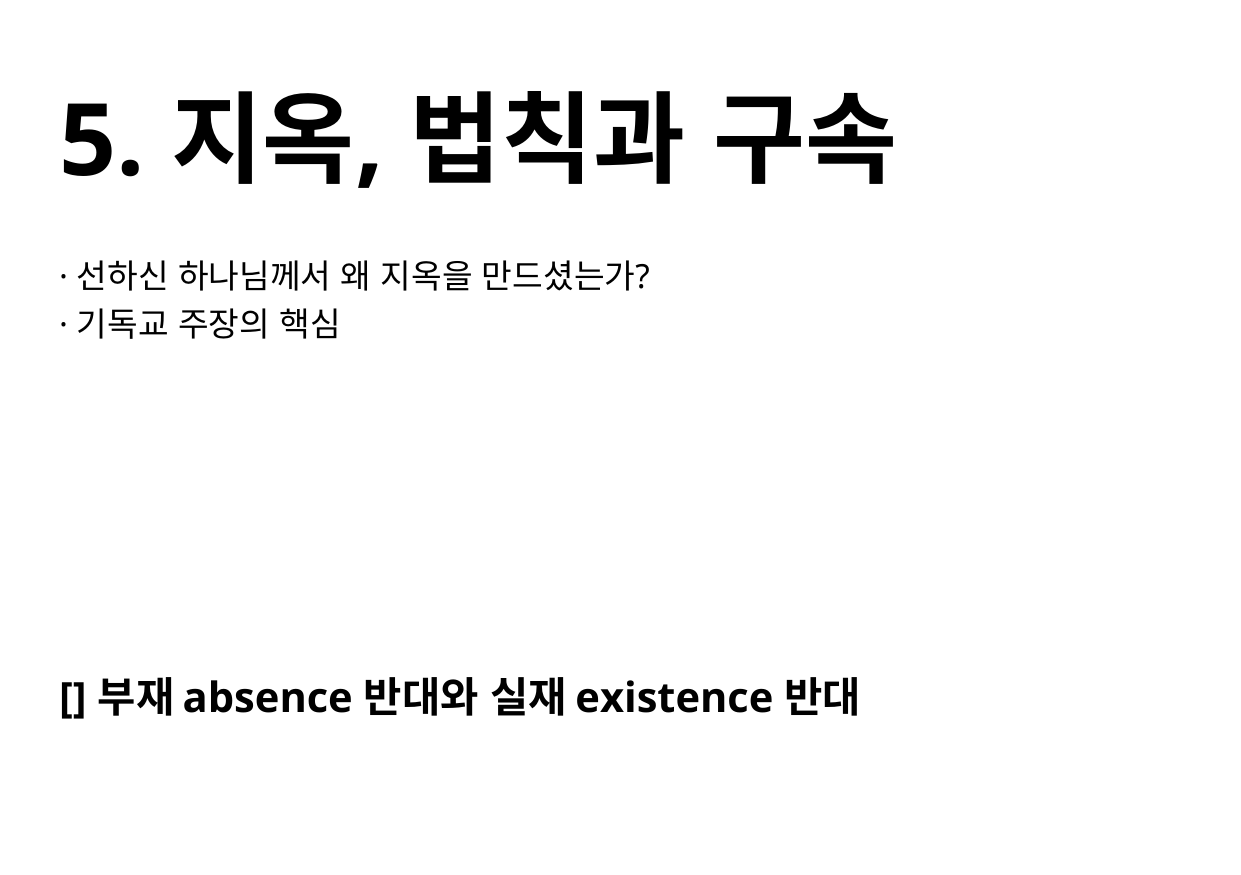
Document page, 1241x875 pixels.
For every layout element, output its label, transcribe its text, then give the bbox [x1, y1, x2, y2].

text · 기독교 주장의 핵심 [59, 298, 1181, 347]
text [] 부재absence 반대와 실재existence 반대 [59, 664, 1181, 725]
text 5. 지옥, 법칙과 구속 [59, 59, 1181, 204]
text · 선하신 하나님께서 왜 지옥을 만드셨는가? [59, 250, 1181, 298]
